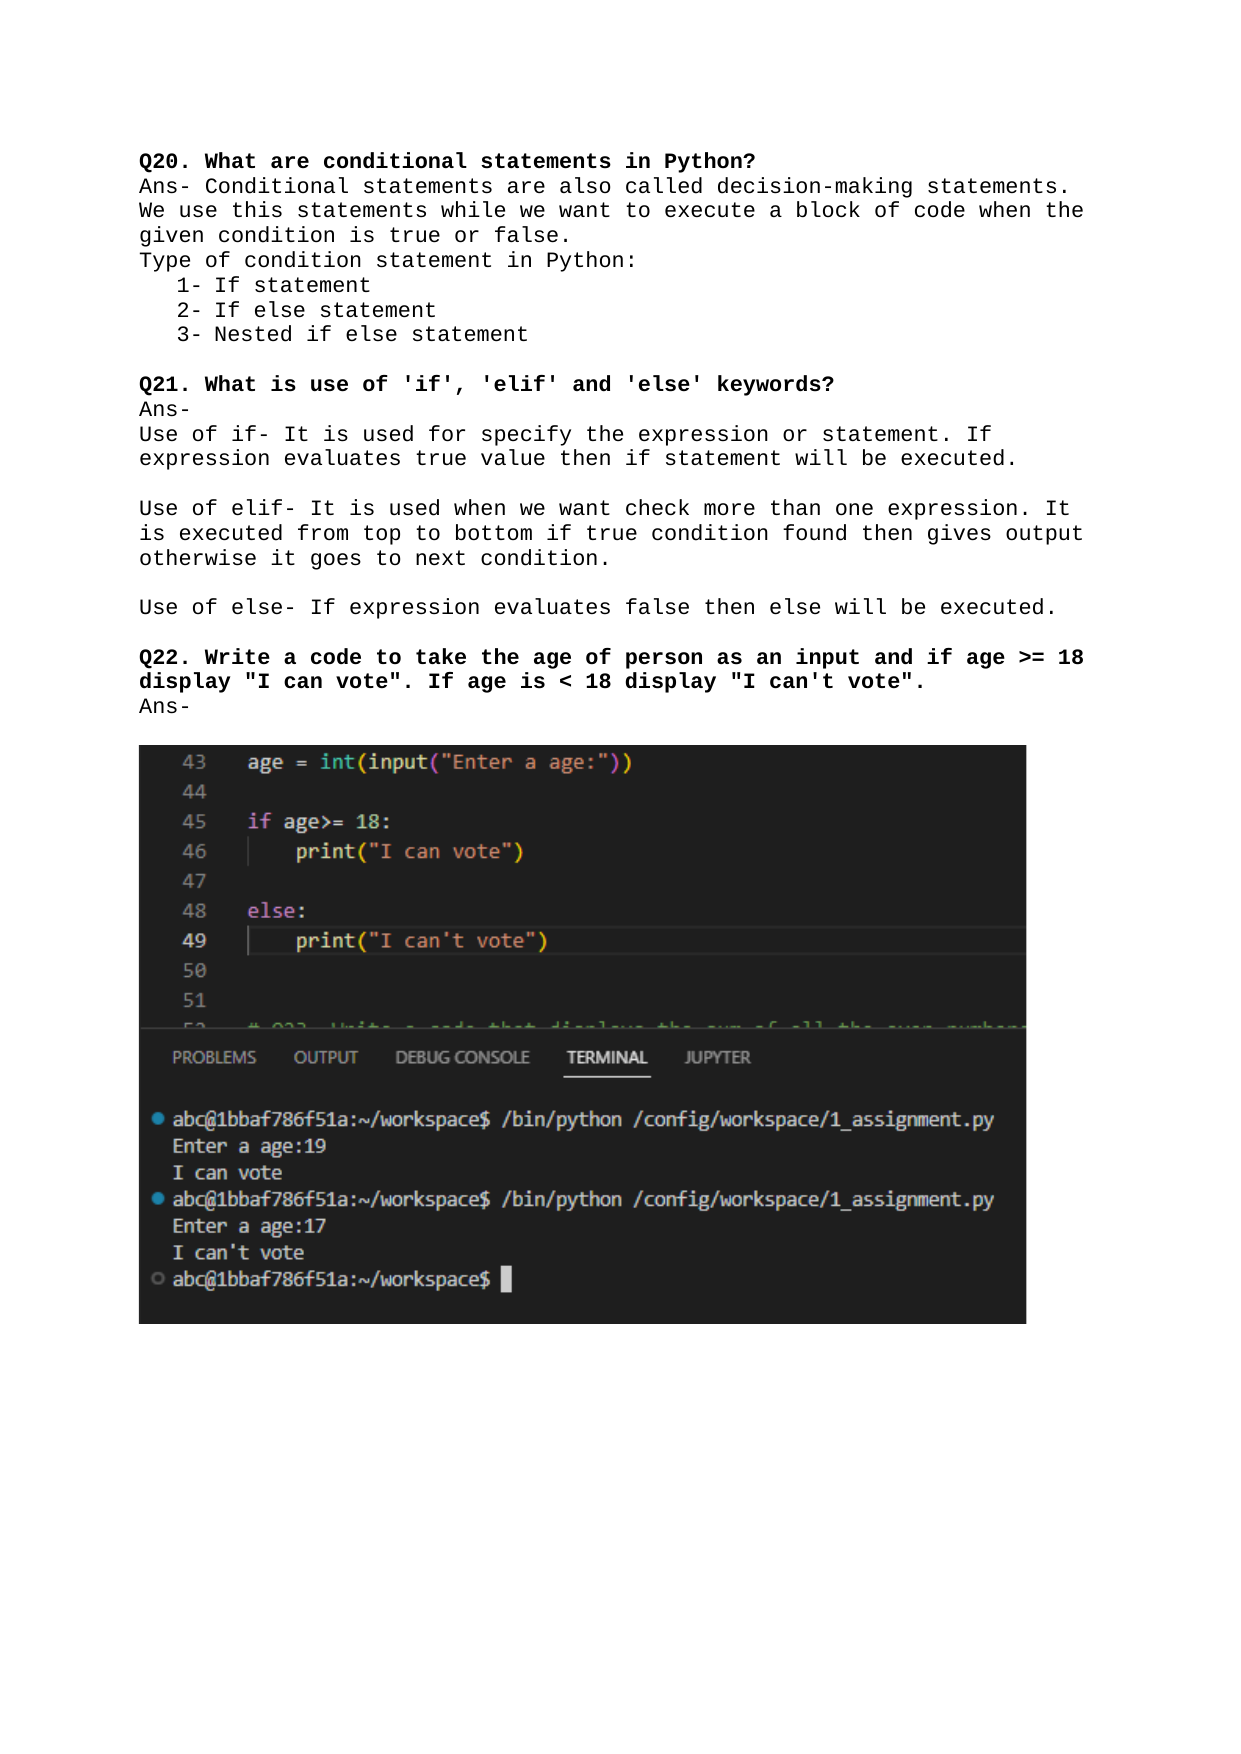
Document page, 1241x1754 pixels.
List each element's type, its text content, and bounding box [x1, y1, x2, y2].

text Q22. Write a code to take the age of person as an input and if age >= 18 display "I can vote". If age is < 18 display "I can't vote". [139, 646, 1101, 695]
text Ans- [139, 398, 1101, 423]
text Q20. What are conditional statements in Python? [139, 150, 1101, 175]
list If else statement [176, 299, 1101, 323]
text Ans- Conditional statements are also called decision-making statements. We use this statements while we want to execute a block of code when the given condition is true or false. [139, 175, 1101, 249]
text Type of condition statement in Python: [139, 249, 1101, 274]
text Q21. What is use of 'if', 'elif' and 'else' keywords? [139, 373, 1101, 398]
list If statement [176, 274, 1101, 299]
text Ans- [139, 695, 1101, 720]
text Use of else- If expression evaluates false then else will be executed. [139, 596, 1101, 621]
list Nested if else statement [176, 323, 1101, 348]
text Use of if- It is used for specify the expression or statement. If expression evaluates true value then if statement will be executed. [139, 423, 1101, 472]
picture [138, 745, 1027, 1324]
text Use of elif- It is used when we want check more than one expression. It is executed from top to bottom if true condition found then gives output otherwise it goes to next condition. [139, 497, 1101, 571]
